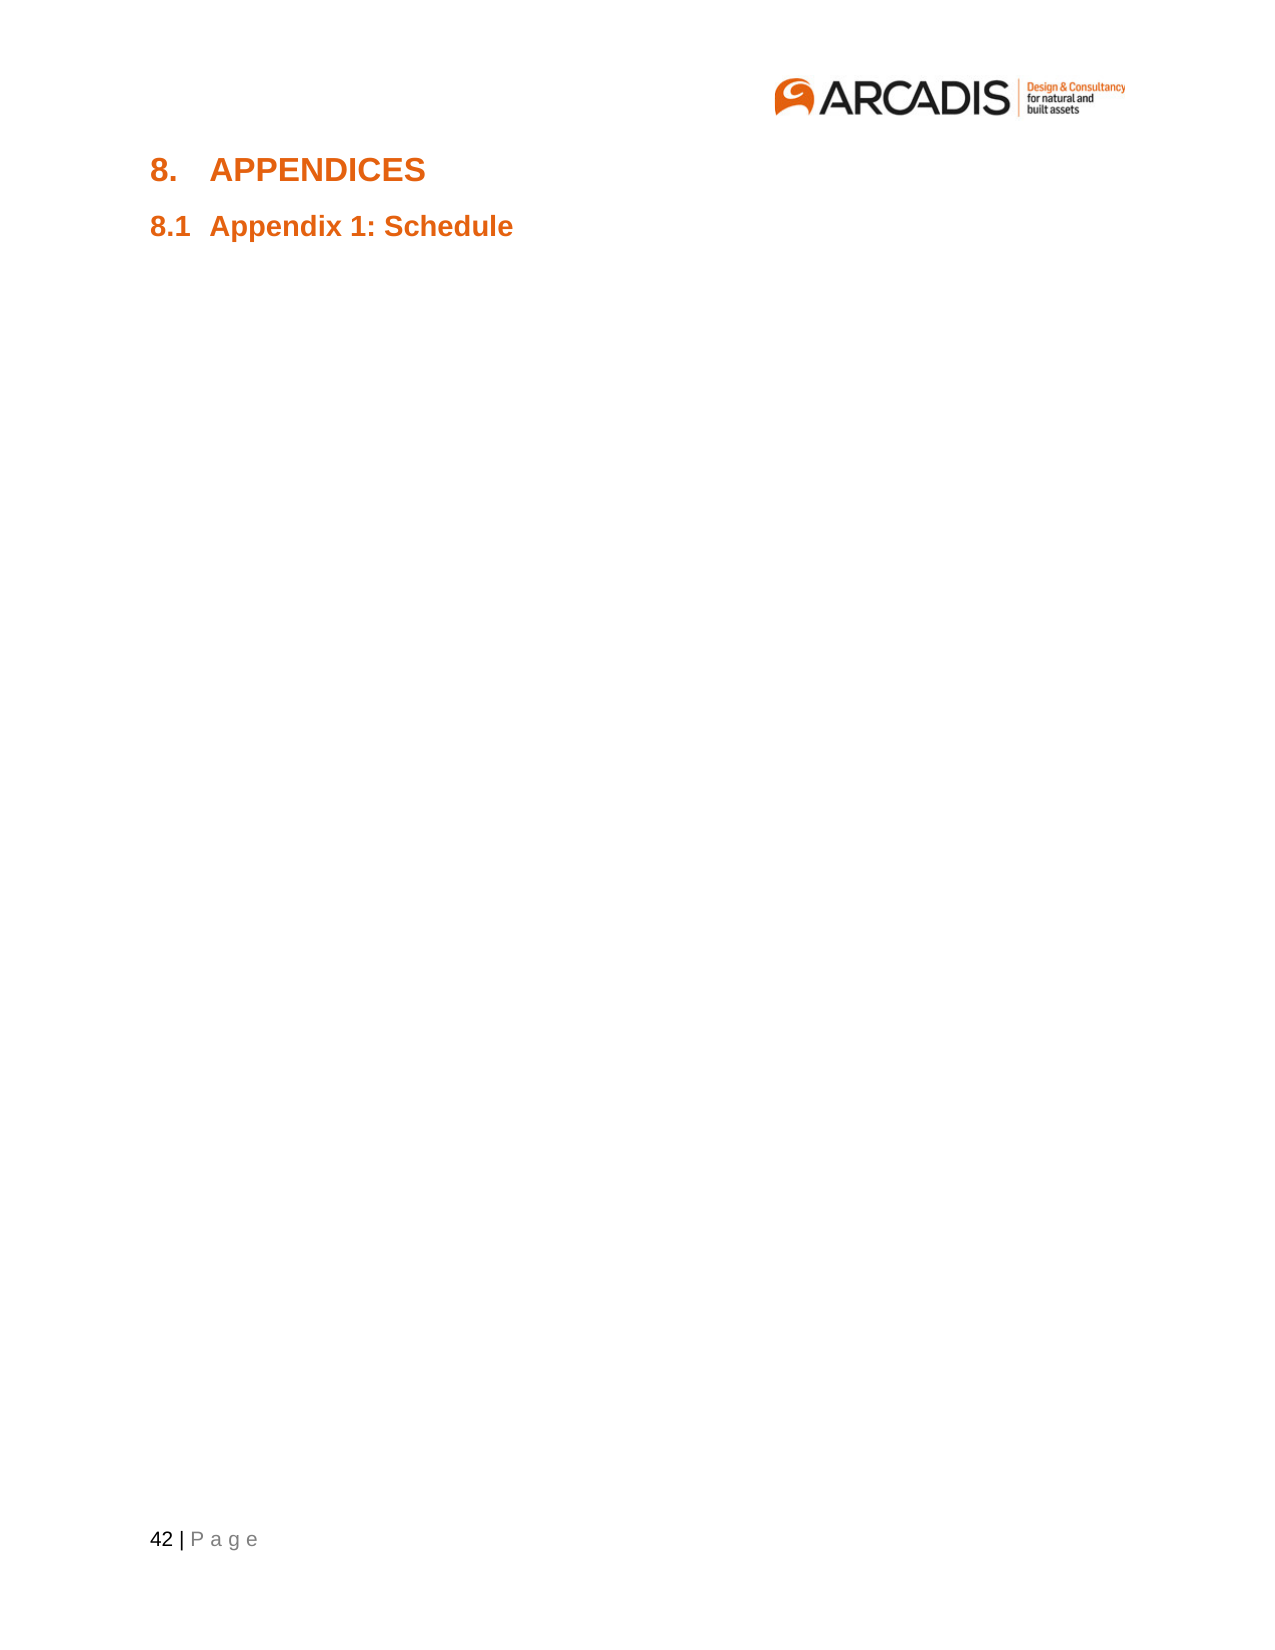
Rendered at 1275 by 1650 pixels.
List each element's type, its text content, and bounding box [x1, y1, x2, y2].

picture [774, 75, 1125, 121]
subtitle Appendix 1: Schedule [150, 209, 1125, 243]
subtitle Appendices [150, 150, 1125, 188]
